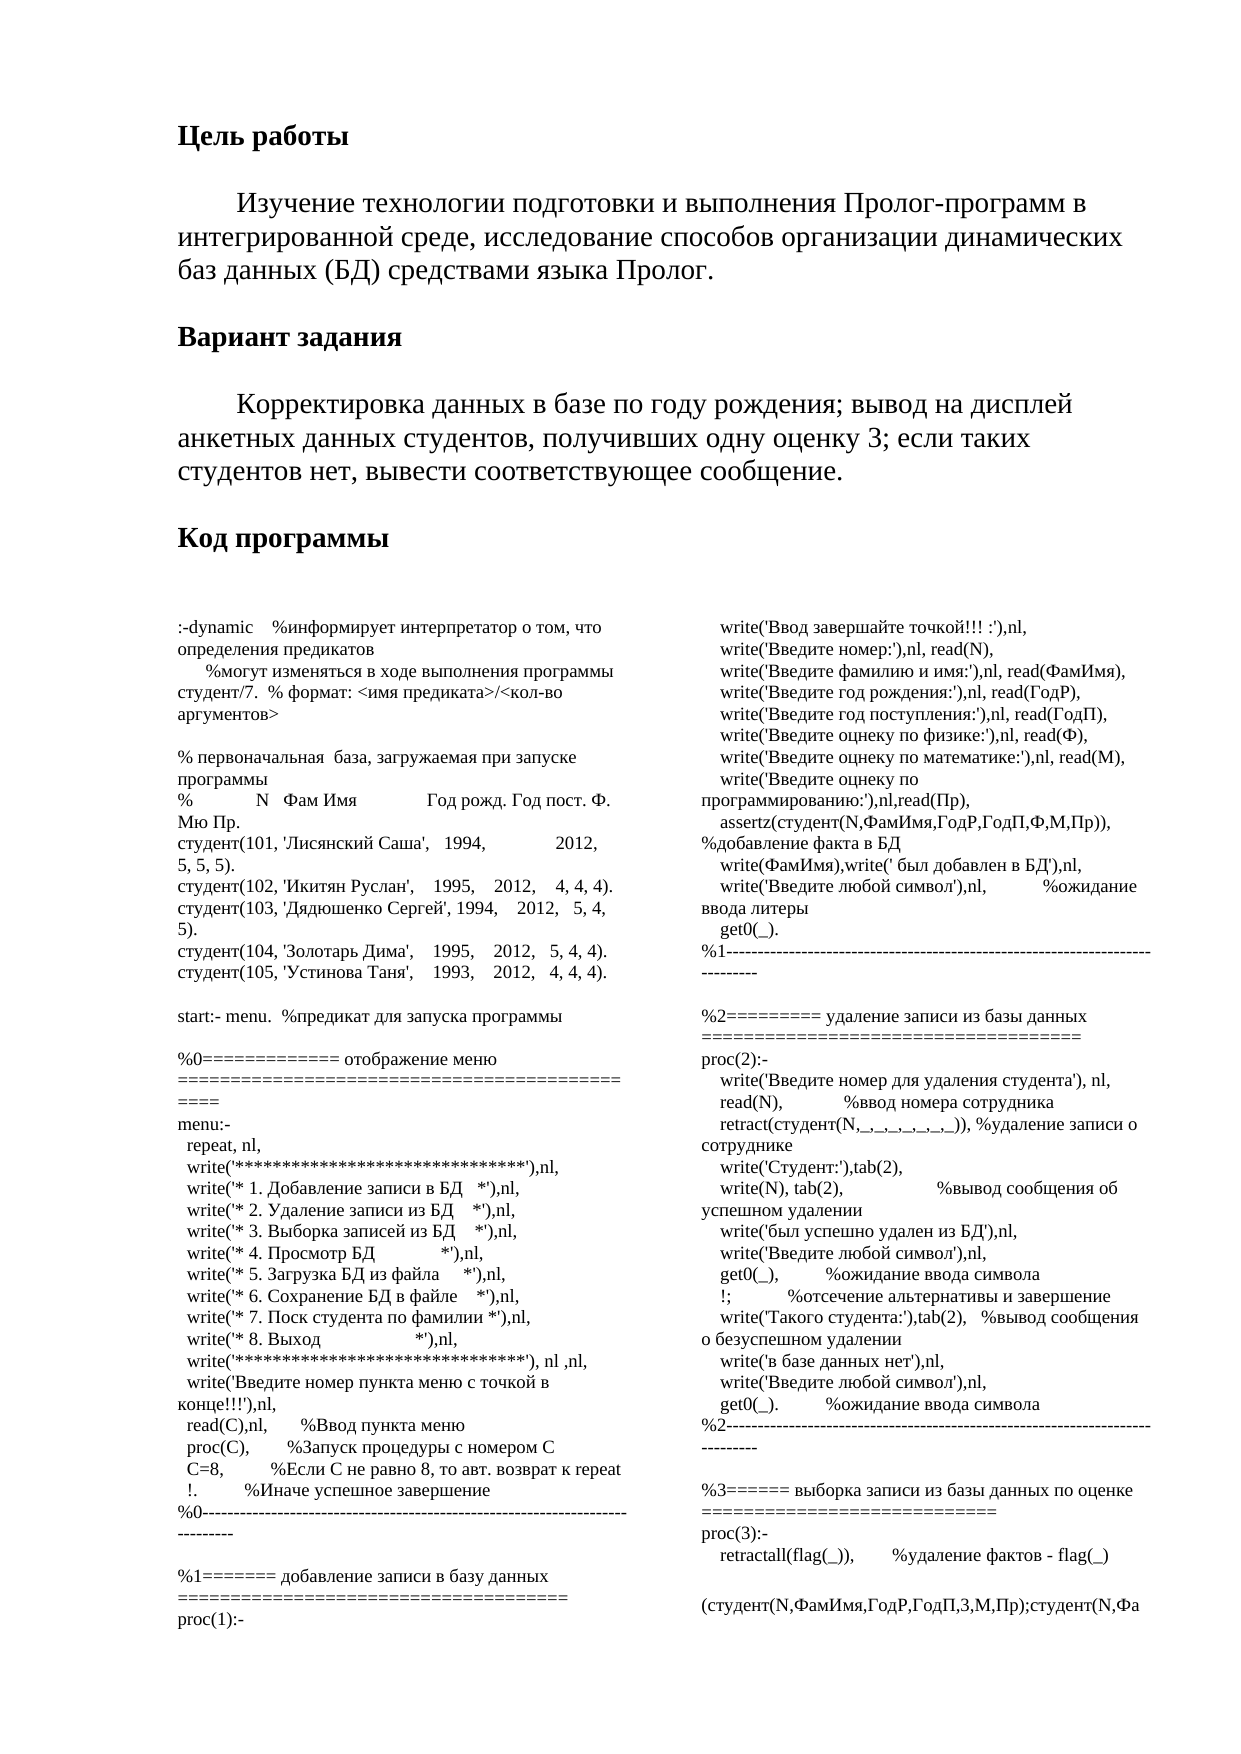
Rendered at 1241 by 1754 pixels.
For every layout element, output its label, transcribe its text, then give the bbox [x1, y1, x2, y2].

text write('Введите номер пункта меню с точкой в конце!!!'),nl, [177, 1371, 627, 1414]
text write('Введите год рождения:'),nl, read(ГодР), [701, 681, 1152, 703]
text студент(105, 'Устинова Таня', 1993, 2012, 4, 4, 4). [177, 961, 627, 983]
text retract(студент(N,_,_,_,_,_,_,_)), %удаление записи о сотруднике [701, 1112, 1152, 1156]
text write('* 3. Выборка записей из БД *'),nl, [177, 1220, 627, 1242]
text %0============= отображение меню ============================================== [177, 1048, 627, 1112]
text repeat, nl, [177, 1134, 627, 1156]
text write('Ввод завершайте точкой!!! :'),nl, [701, 616, 1152, 638]
text % N Фам Имя Год рожд. Год пост. Ф. Мю Пр. [177, 789, 627, 832]
text assertz(студент(N,ФамИмя,ГодР,ГодП,Ф,М,Пр)), %добавление факта в БД [701, 811, 1152, 854]
text write(N), tab(2), %вывод сообщения об успешном удалении [701, 1177, 1152, 1220]
text get0(_), %ожидание ввода символа [701, 1263, 1152, 1285]
text Цель работы [177, 118, 1152, 152]
text proc(3):- [701, 1522, 1152, 1544]
text write('*******************************'), nl ,nl, [177, 1349, 627, 1371]
text Корректировка данных в базе по году рождения; вывод на дисплей анкетных данных студентов, получивших одну оценку 3; если таких студентов нет, вывести соответствующее сообщение. [177, 386, 1152, 487]
text write('* 1. Добавление записи в БД *'),nl, [177, 1177, 627, 1199]
text студент(102, 'Икитян Руслан', 1995, 2012, 4, 4, 4). [177, 875, 627, 897]
text C=8, %Если С не равно 8, то авт. возврат к repeat [177, 1457, 627, 1479]
text % первоначальная база, загружаемая при запуске программы [177, 746, 627, 789]
text retractall(flag(_)), %удаление фактов - flag(_) [701, 1544, 1152, 1565]
text %2----------------------------------------------------------------------------- [701, 1414, 1152, 1457]
text %1======= добавление записи в базу данных ===================================== [177, 1565, 627, 1608]
text write('Введите год поступления:'),nl, read(ГодП), [701, 703, 1152, 724]
text Код программы [177, 521, 1152, 554]
text !; %отсечение альтернативы и завершение [701, 1285, 1152, 1306]
text :-dynamic %информирует интерпретатор о том, что определения предикатов [177, 616, 627, 659]
text write('* 5. Загрузка БД из файла *'),nl, [177, 1263, 627, 1285]
text write('Введите любой символ'),nl, [701, 1242, 1152, 1263]
text menu:- [177, 1112, 627, 1134]
text proc(1):- [177, 1608, 627, 1630]
text write('* 7. Поск студента по фамилии *'),nl, [177, 1306, 627, 1328]
text write('* 2. Удаление записи из БД *'),nl, [177, 1199, 627, 1220]
text %0----------------------------------------------------------------------------- [177, 1501, 627, 1544]
text start:- menu. %предикат для запуска программы [177, 1004, 627, 1026]
text write('Введите оцнеку по математике:'),nl, read(М), [701, 746, 1152, 767]
text write('* 4. Просмотр БД *'),nl, [177, 1242, 627, 1263]
text read(N), %ввод номера сотрудника [701, 1091, 1152, 1112]
text write('в базе данных нет'),nl, [701, 1349, 1152, 1371]
text write(ФамИмя),write(' был добавлен в БД'),nl, [701, 854, 1152, 875]
text write('Такого студента:'),tab(2), %вывод сообщения о безуспешном удалении [701, 1306, 1152, 1349]
text write('Введите номер для удаления студента'), nl, [701, 1069, 1152, 1091]
text write('Введите любой символ'),nl, [701, 1371, 1152, 1393]
text write('* 8. Выход *'),nl, [177, 1328, 627, 1349]
text студент(104, 'Золотарь Дима', 1995, 2012, 5, 4, 4). [177, 940, 627, 961]
text write('Введите оцнеку по программированию:'),nl,read(Пр), [701, 767, 1152, 811]
text read(C),nl, %Ввод пункта меню [177, 1414, 627, 1436]
text proc(C), %Запуск процедуры с номером С [177, 1436, 627, 1457]
text get0(_). %ожидание ввода символа [701, 1393, 1152, 1414]
text write('Введите номер:'),nl, read(N), [701, 638, 1152, 659]
text %3====== выборка записи из базы данных по оценке ============================ [701, 1479, 1152, 1522]
text get0(_). [701, 918, 1152, 940]
text !. %Иначе успешное завершение [177, 1479, 627, 1501]
text %2========= удаление записи из базы данных ==================================== [701, 1004, 1152, 1048]
text %1----------------------------------------------------------------------------- [701, 940, 1152, 983]
text (студент(N,ФамИмя,ГодР,ГодП,3,М,Пр);студент(N,ФамИмя,ГодР,ГодП,Ф,3,Пр);студент(N,ФамИмя,ГодР,ГодП,Ф,М,3)), %выбор записи о стденте [701, 1565, 1152, 1616]
text write('Введите фамилию и имя:'),nl, read(ФамИмя), [701, 659, 1152, 681]
text студент/7. % формат: <имя предиката>/<кол-во аргументов> [177, 681, 627, 724]
text write('*******************************'),nl, [177, 1156, 627, 1177]
text write('был успешно удален из БД'),nl, [701, 1220, 1152, 1242]
text write('Введите оцнеку по физике:'),nl, read(Ф), [701, 724, 1152, 746]
text %могут изменяться в ходе выполнения программы [177, 659, 627, 681]
text write('Cтудент:'),tab(2), [701, 1156, 1152, 1177]
text write('* 6. Сохранение БД в файле *'),nl, [177, 1285, 627, 1306]
text Изучение технологии подготовки и выполнения Пролог-программ в интегрированной среде, исследование способов организации динамических баз данных (БД) средствами языка Пролог. [177, 185, 1152, 286]
text студент(103, 'Дядюшенко Сергей', 1994, 2012, 5, 4, 5). [177, 897, 627, 940]
text write('Введите любой символ'),nl, %ожидание ввода литеры [701, 875, 1152, 918]
text Вариант задания [177, 319, 1152, 353]
text proc(2):- [701, 1048, 1152, 1069]
text студент(101, 'Лисянский Саша', 1994, 2012, 5, 5, 5). [177, 832, 627, 875]
